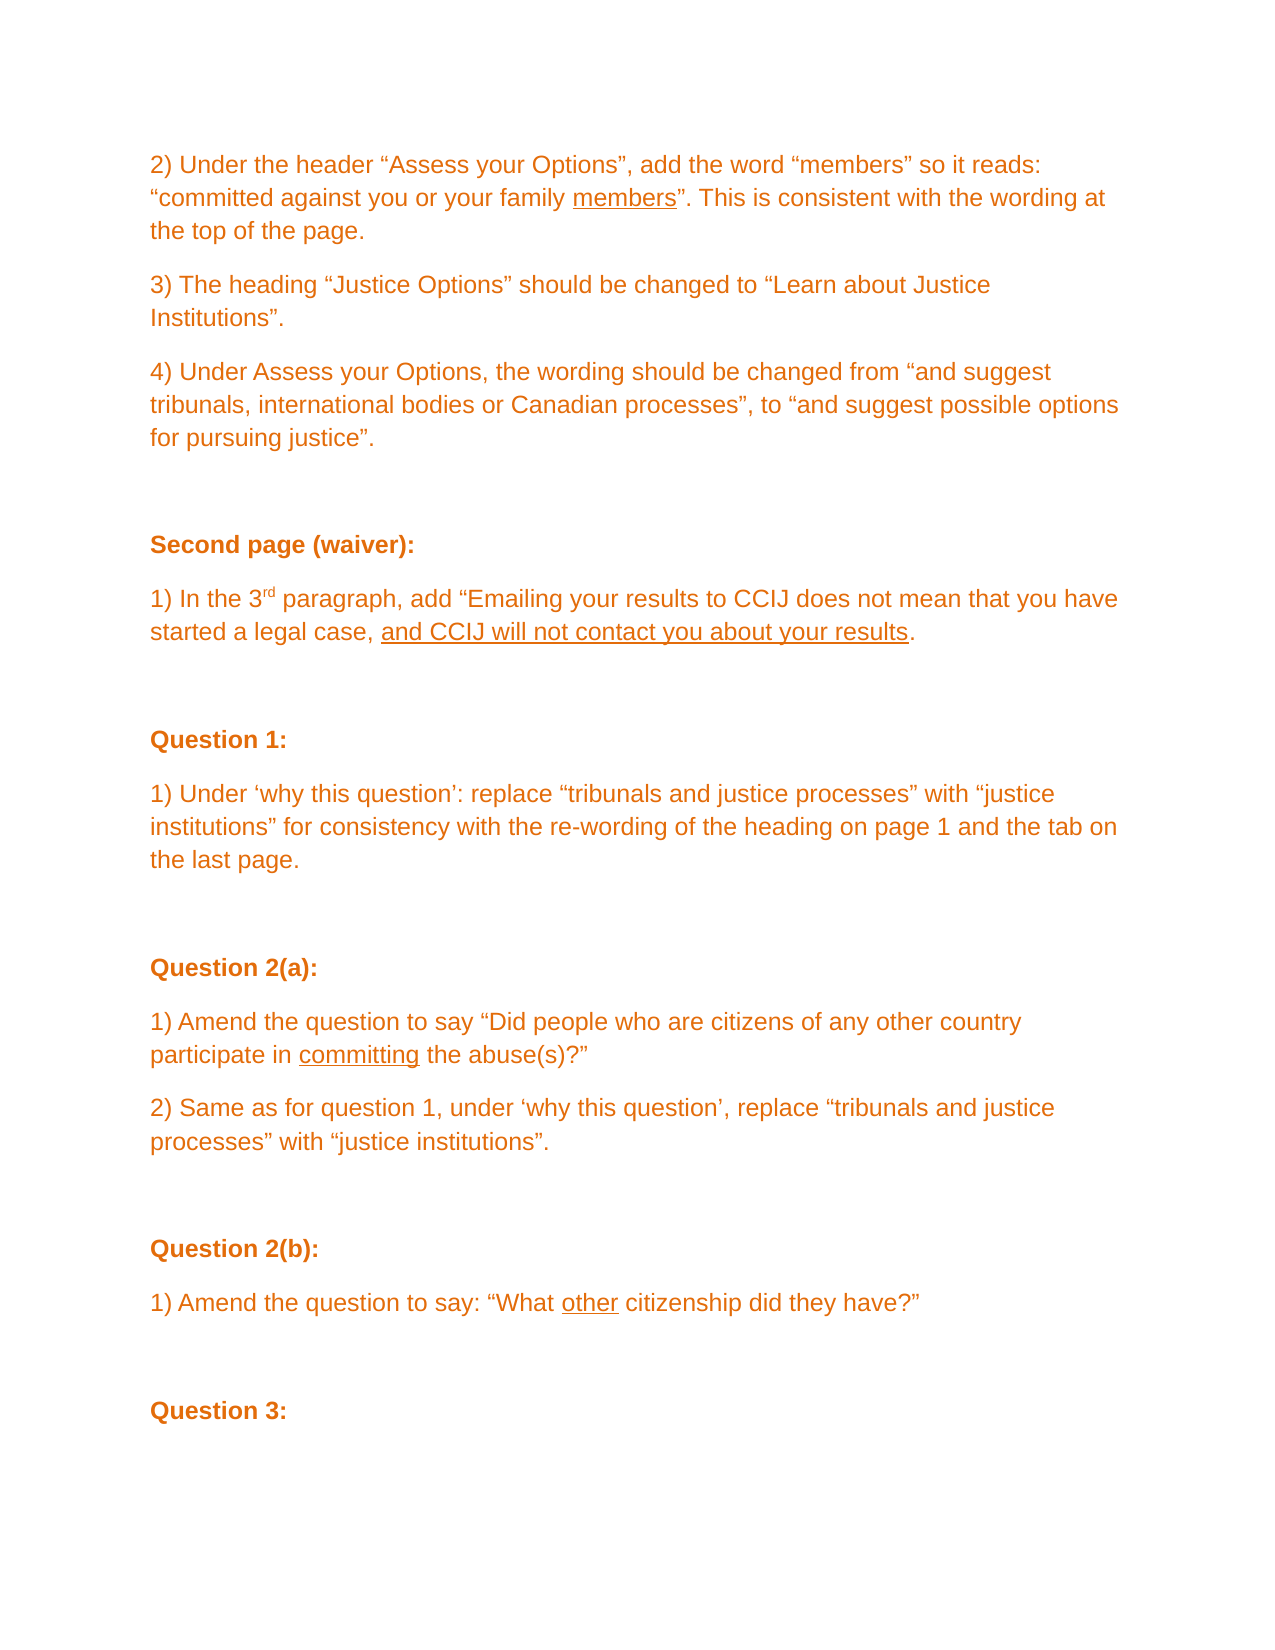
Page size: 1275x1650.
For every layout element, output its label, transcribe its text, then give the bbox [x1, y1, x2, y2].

text 3) The heading “Justice Options” should be changed to “Learn about Justice Institutions”. [150, 270, 1125, 332]
text 4) Under Assess your Options, the wording should be changed from “and suggest tribunals, international bodies or Canadian processes”, to “and suggest possible options for pursuing justice”. [150, 357, 1125, 452]
text 1) In the 3rd paragraph, add “Emailing your results to CCIJ does not mean that you have started a legal case, and CCIJ will not contact you about your results. [150, 584, 1125, 646]
text Second page (waiver): [150, 531, 1125, 559]
text Question 3: [150, 1396, 1125, 1424]
text 1) Amend the question to say: “What other citizenship did they have?” [150, 1288, 1125, 1317]
text 1) Amend the question to say “Did people who are citizens of any other country participate in committing the abuse(s)?” [150, 1007, 1125, 1068]
text 1) Under ‘why this question’: replace “tribunals and justice processes” with “justice institutions” for consistency with the re-wording of the heading on page 1 and the tab on the last page. [150, 779, 1125, 874]
text Question 2(a): [150, 953, 1125, 981]
text Question 1: [150, 725, 1125, 754]
text Question 2(b): [150, 1234, 1125, 1263]
text 2) Same as for question 1, under ‘why this question’, replace “tribunals and justice processes” with “justice institutions”. [150, 1093, 1125, 1155]
